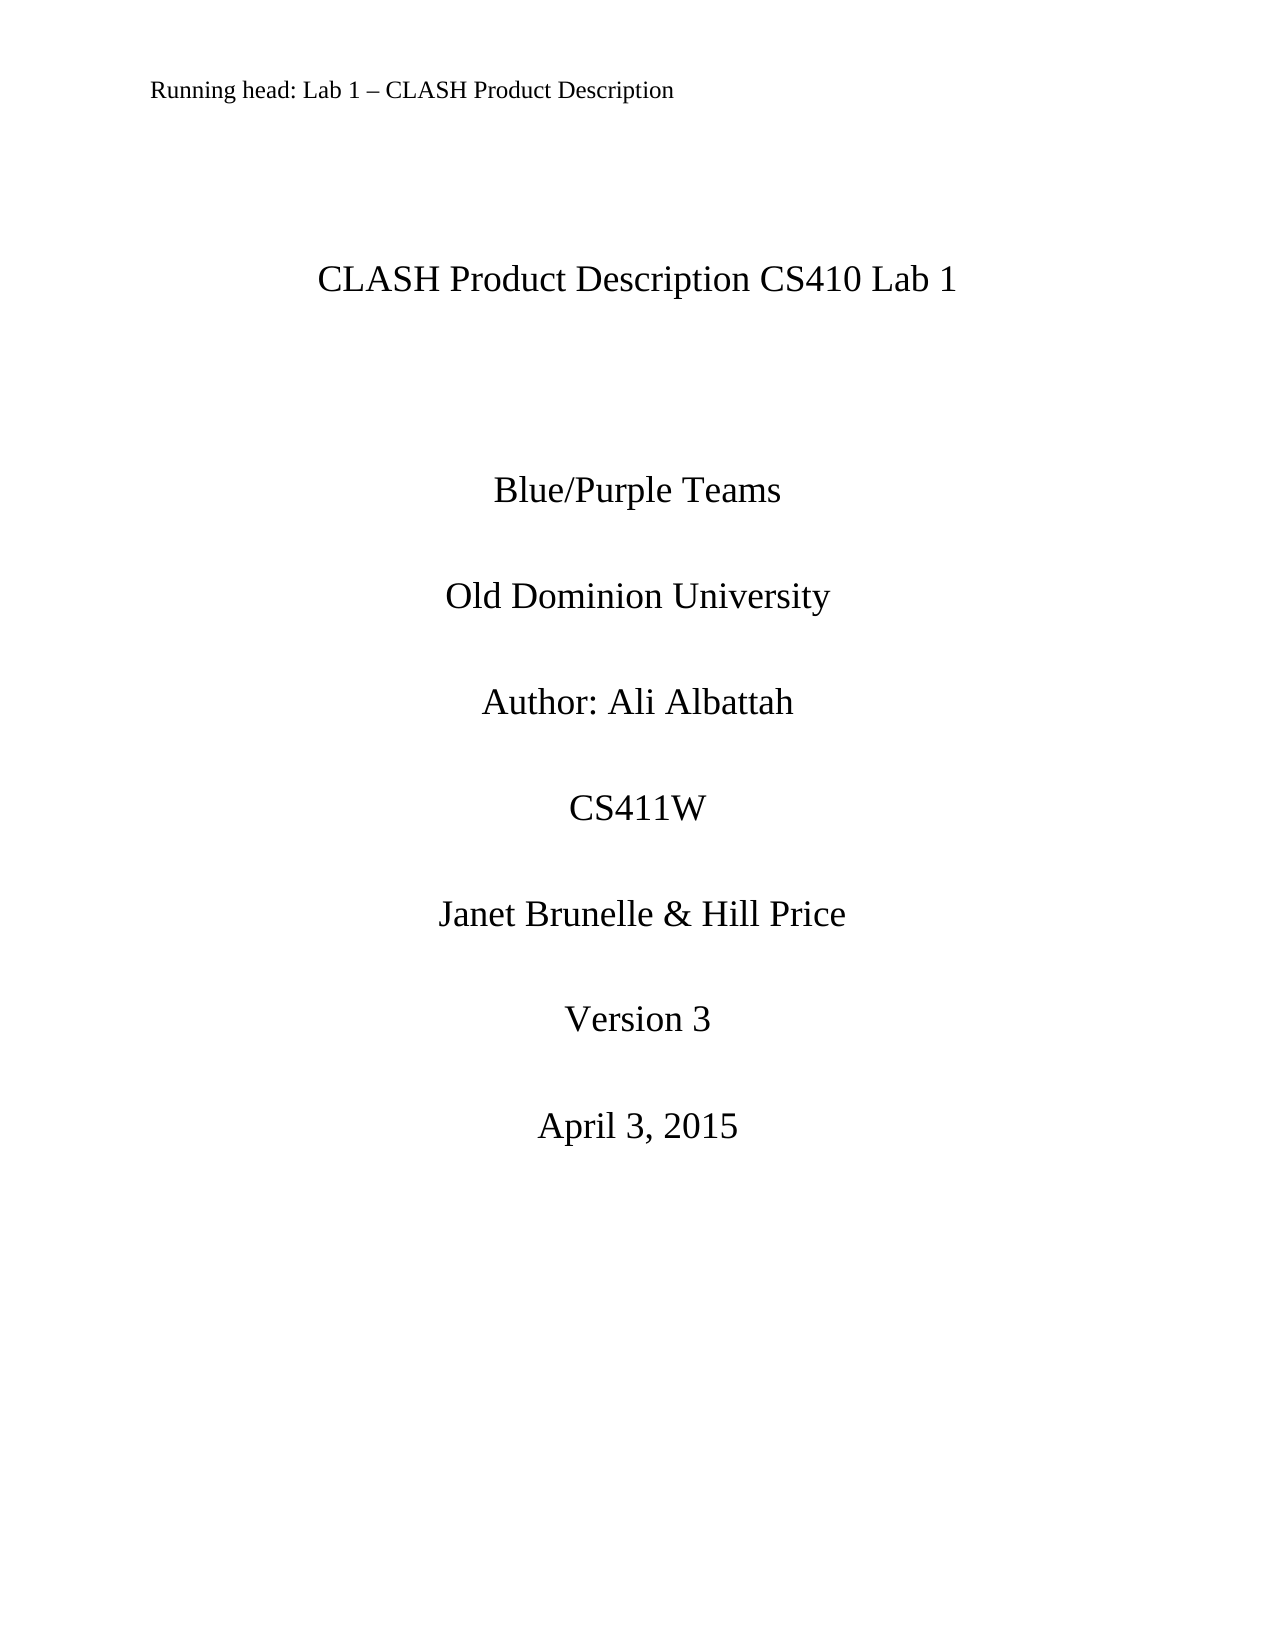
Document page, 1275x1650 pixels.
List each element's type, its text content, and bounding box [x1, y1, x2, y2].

text CS411W [151, 785, 1125, 828]
text Old Dominion University [151, 574, 1125, 617]
text CLASH Product Description CS410 Lab 1 [150, 256, 1125, 299]
text Blue/Purple Teams [150, 468, 1125, 511]
text Author: Ali Albattah [151, 679, 1125, 723]
text Janet Brunelle & Hill Price [151, 891, 1125, 934]
text April 3, 2015 [150, 1104, 1125, 1147]
text Version 3 [150, 997, 1125, 1040]
